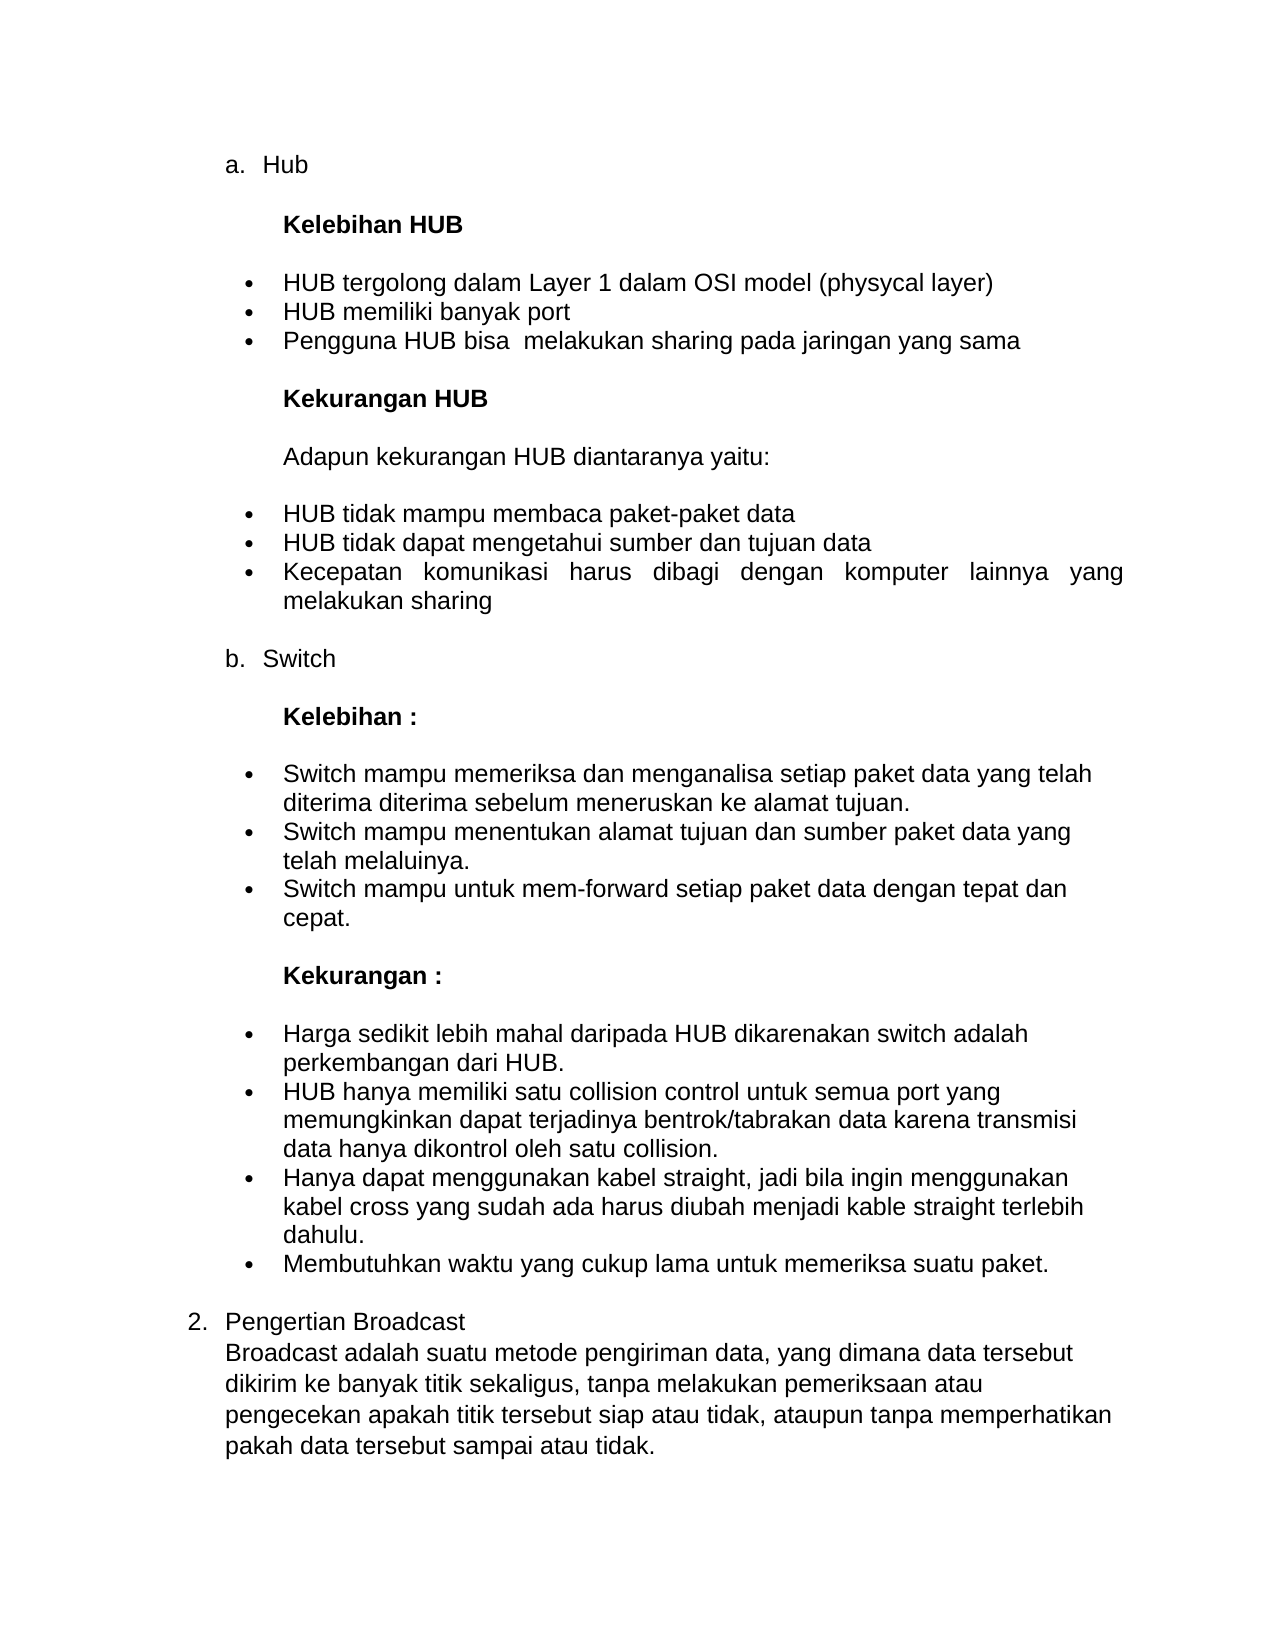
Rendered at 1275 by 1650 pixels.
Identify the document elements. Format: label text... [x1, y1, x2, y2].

list Membutuhkan waktu yang cukup lama untuk memeriksa suatu paket. [245, 1249, 1125, 1278]
list HUB hanya memiliki satu collision control untuk semua port yang memungkinkan dapat terjadinya bentrok/tabrakan data karena transmisi data hanya dikontrol oleh satu collision. [245, 1076, 1125, 1163]
list Kecepatan komunikasi harus dibagi dengan komputer lainnya yang melakukan sharing [245, 557, 1125, 614]
list Switch [225, 643, 1125, 672]
list Broadcast adalah suatu metode pengiriman data, yang dimana data tersebut dikirim ke banyak titik sekaligus, tanpa melakukan pemeriksaan atau pengecekan apakah titik tersebut siap atau tidak, ataupun tanpa memperhatikan pakah data tersebut sampai atau tidak. [225, 1338, 1125, 1460]
text Kekurangan HUB [283, 383, 1125, 412]
text Adapun kekurangan HUB diantaranya yaitu: [283, 441, 1125, 470]
text Kekurangan : [283, 961, 1125, 990]
text Kelebihan HUB [283, 210, 1125, 239]
list Hanya dapat menggunakan kabel straight, jadi bila ingin menggunakan kabel cross yang sudah ada harus diubah menjadi kable straight terlebih dahulu. [245, 1163, 1125, 1249]
list HUB tergolong dalam Layer 1 dalam OSI model (physycal layer) [245, 268, 1125, 297]
list Pengguna HUB bisa melakukan sharing pada jaringan yang sama [245, 326, 1125, 354]
list HUB tidak mampu membaca paket-paket data [245, 499, 1125, 528]
text Kelebihan : [283, 701, 1125, 730]
list Pengertian Broadcast [187, 1307, 1125, 1336]
list Harga sedikit lebih mahal daripada HUB dikarenakan switch adalah perkembangan dari HUB. [245, 1019, 1125, 1076]
list Switch mampu menentukan alamat tujuan dan sumber paket data yang telah melaluinya. [245, 817, 1125, 874]
list Switch mampu memeriksa dan menganalisa setiap paket data yang telah diterima diterima sebelum meneruskan ke alamat tujuan. [245, 759, 1125, 817]
list Hub [225, 150, 1125, 179]
list HUB tidak dapat mengetahui sumber dan tujuan data [245, 528, 1125, 557]
list HUB memiliki banyak port [245, 297, 1125, 326]
list Switch mampu untuk mem-forward setiap paket data dengan tepat dan cepat. [245, 874, 1125, 932]
